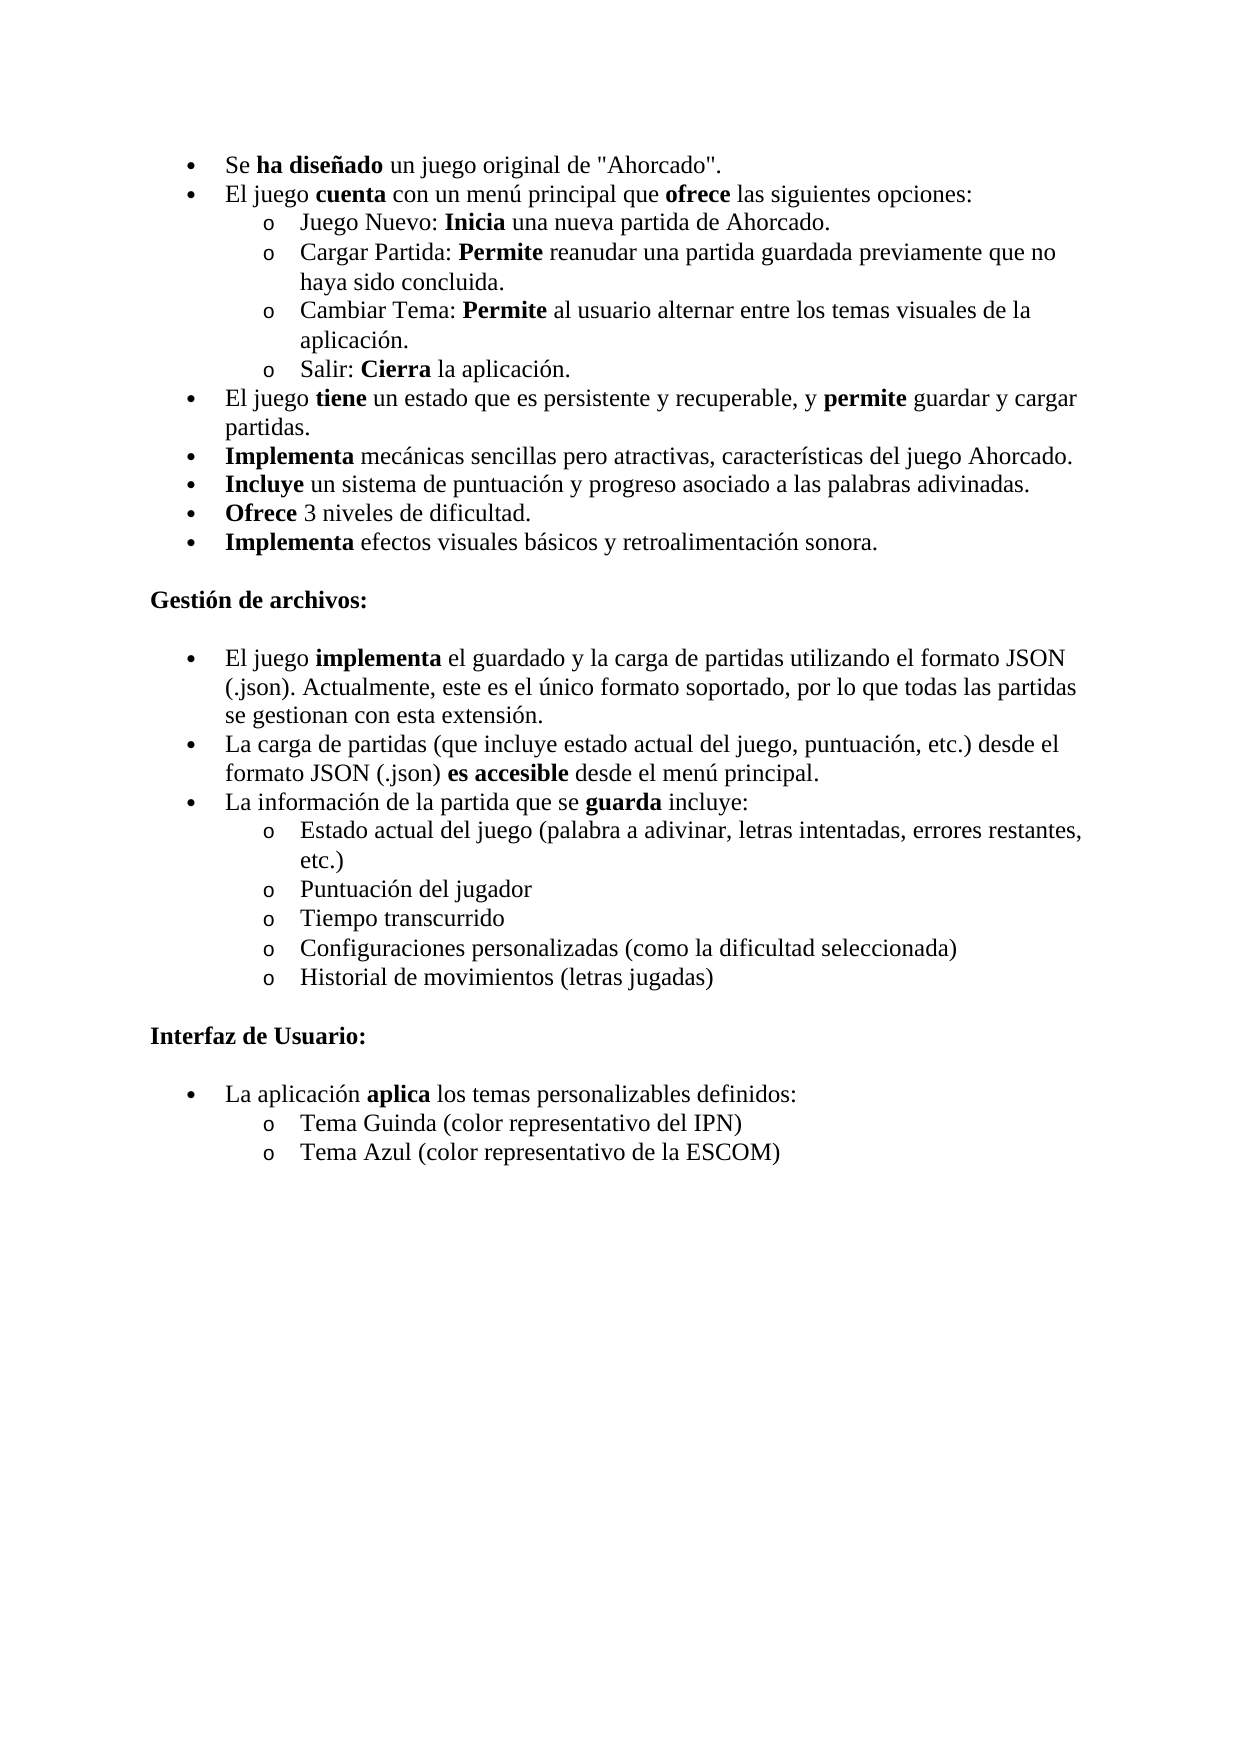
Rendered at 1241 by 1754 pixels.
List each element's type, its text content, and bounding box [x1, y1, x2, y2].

list Tema Guinda (color representativo del IPN) [262, 1108, 1090, 1137]
list Cargar Partida: Permite reanudar una partida guardada previamente que no haya sido concluida. [262, 237, 1090, 295]
list Ofrece 3 niveles de dificultad. [187, 498, 1090, 527]
list Salir: Cierra la aplicación. [262, 354, 1090, 383]
list La carga de partidas (que incluye estado actual del juego, puntuación, etc.) desde el formato JSON (.json) es accesible desde el menú principal. [187, 729, 1090, 787]
list Tiempo transcurrido [262, 903, 1090, 933]
list Tema Azul (color representativo de la ESCOM) [262, 1137, 1090, 1167]
list Juego Nuevo: Inicia una nueva partida de Ahorcado. [262, 207, 1090, 237]
list Estado actual del juego (palabra a adivinar, letras intentadas, errores restantes, etc.) [262, 815, 1090, 874]
list El juego tiene un estado que es persistente y recuperable, y permite guardar y cargar partidas. [187, 383, 1090, 441]
list Configuraciones personalizadas (como la dificultad seleccionada) [262, 933, 1090, 962]
list El juego cuenta con un menú principal que ofrece las siguientes opciones: [187, 179, 1090, 207]
list Incluye un sistema de puntuación y progreso asociado a las palabras adivinadas. [187, 469, 1090, 498]
list Historial de movimientos (letras jugadas) [262, 962, 1090, 992]
list El juego implementa el guardado y la carga de partidas utilizando el formato JSON (.json). Actualmente, este es el único formato soportado, por lo que todas las partidas se gestionan con esta extensión. [187, 643, 1090, 729]
list Cambiar Tema: Permite al usuario alternar entre los temas visuales de la aplicación. [262, 295, 1090, 354]
text Gestión de archivos: [150, 585, 1090, 614]
list La aplicación aplica los temas personalizables definidos: [187, 1079, 1090, 1108]
list Se ha diseñado un juego original de "Ahorcado". [187, 150, 1090, 179]
list Implementa efectos visuales básicos y retroalimentación sonora. [187, 527, 1090, 556]
text Interfaz de Usuario: [150, 1021, 1090, 1050]
list La información de la partida que se guarda incluye: [187, 787, 1090, 815]
list Implementa mecánicas sencillas pero atractivas, características del juego Ahorcado. [187, 441, 1090, 469]
list Puntuación del jugador [262, 874, 1090, 903]
